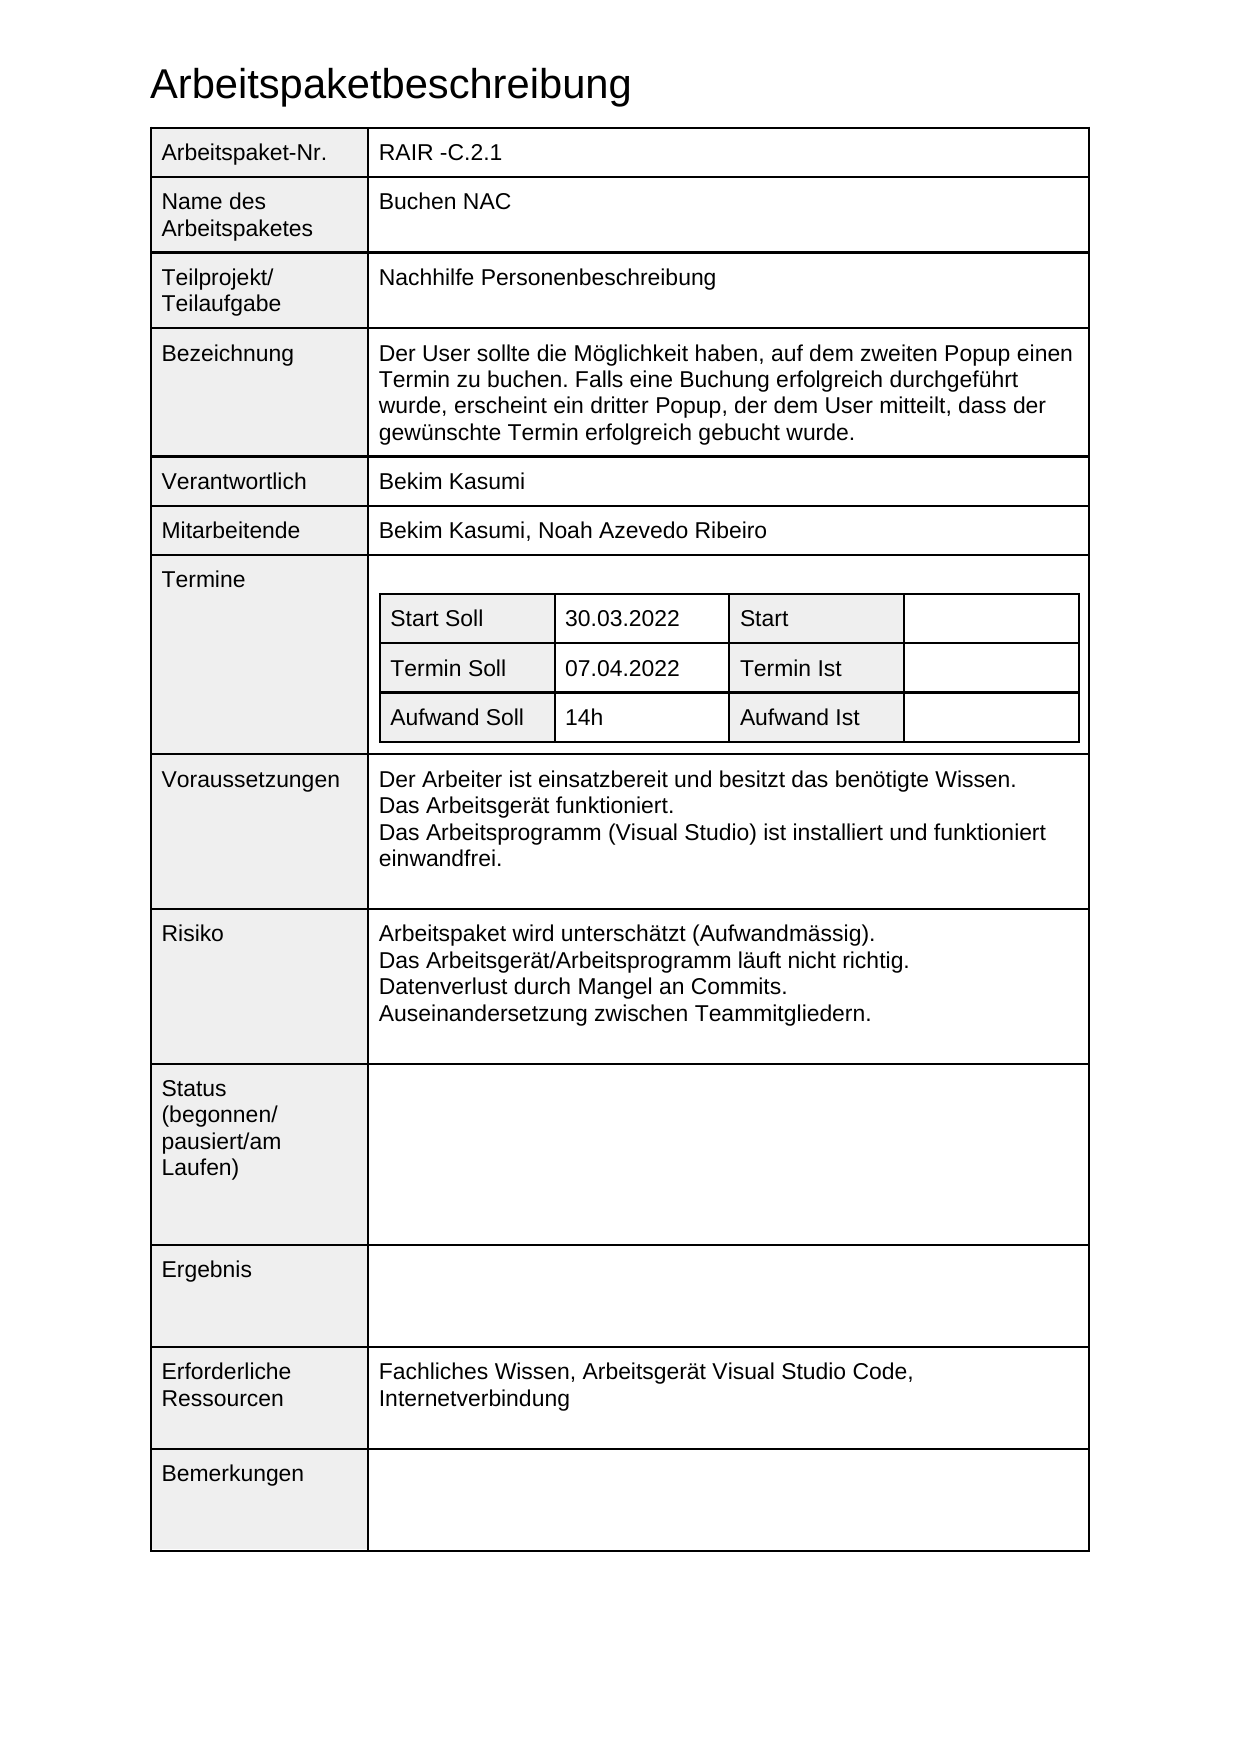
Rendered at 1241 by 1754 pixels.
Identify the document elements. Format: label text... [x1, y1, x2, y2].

table_cell Mitarbeitende [152, 507, 367, 554]
table_cell Termine [152, 556, 367, 753]
table_cell Nachhilfe Personenbeschreibung [369, 254, 1088, 327]
table_cell [369, 1246, 1088, 1346]
table_header Arbeitspaket-Nr. [152, 129, 367, 176]
table_cell [369, 556, 1088, 753]
table_cell Fachliches Wissen, Arbeitsgerät Visual Studio Code, Internetverbindung [369, 1348, 1088, 1448]
table_cell Arbeitspaket wird unterschätzt (Aufwandmässig). Das Arbeitsgerät/Arbeitsprogramm läuft nicht richtig. Datenverlust durch Mangel an Commits. Auseinandersetzung zwischen Teammitgliedern. [369, 910, 1088, 1063]
table_cell Ergebnis [152, 1246, 367, 1346]
table_cell Verantwortlich [152, 458, 367, 505]
table_cell Buchen NAC [369, 178, 1088, 251]
table_cell Bemerkungen [152, 1450, 367, 1549]
table_cell Bezeichnung [152, 329, 367, 455]
table_cell [369, 1065, 1088, 1244]
table_cell [369, 1450, 1088, 1549]
table_cell Voraussetzungen [152, 755, 367, 908]
table_cell Der User sollte die Möglichkeit haben, auf dem zweiten Popup einen Termin zu buchen. Falls eine Buchung erfolgreich durchgeführt wurde, erscheint ein dritter Popup, der dem User mitteilt, dass der gewünschte Termin erfolgreich gebucht wurde. [369, 329, 1088, 455]
table_cell Risiko [152, 910, 367, 1063]
table_cell Erforderliche Ressourcen [152, 1348, 367, 1448]
table_cell Der Arbeiter ist einsatzbereit und besitzt das benötigte Wissen. Das Arbeitsgerät funktioniert. Das Arbeitsprogramm (Visual Studio) ist installiert und funktioniert einwandfrei. [369, 755, 1088, 908]
table_cell Name des Arbeitspaketes [152, 178, 367, 251]
table_cell Bekim Kasumi, Noah Azevedo Ribeiro [369, 507, 1088, 554]
table_cell Status (begonnen/ pausiert/am Laufen) [152, 1065, 367, 1244]
table_cell Teilprojekt/ Teilaufgabe [152, 254, 367, 327]
subtitle Arbeitspaketbeschreibung [150, 59, 1090, 107]
table_cell Bekim Kasumi [369, 458, 1088, 505]
table_header RAIR -C.2.1 [369, 129, 1088, 176]
